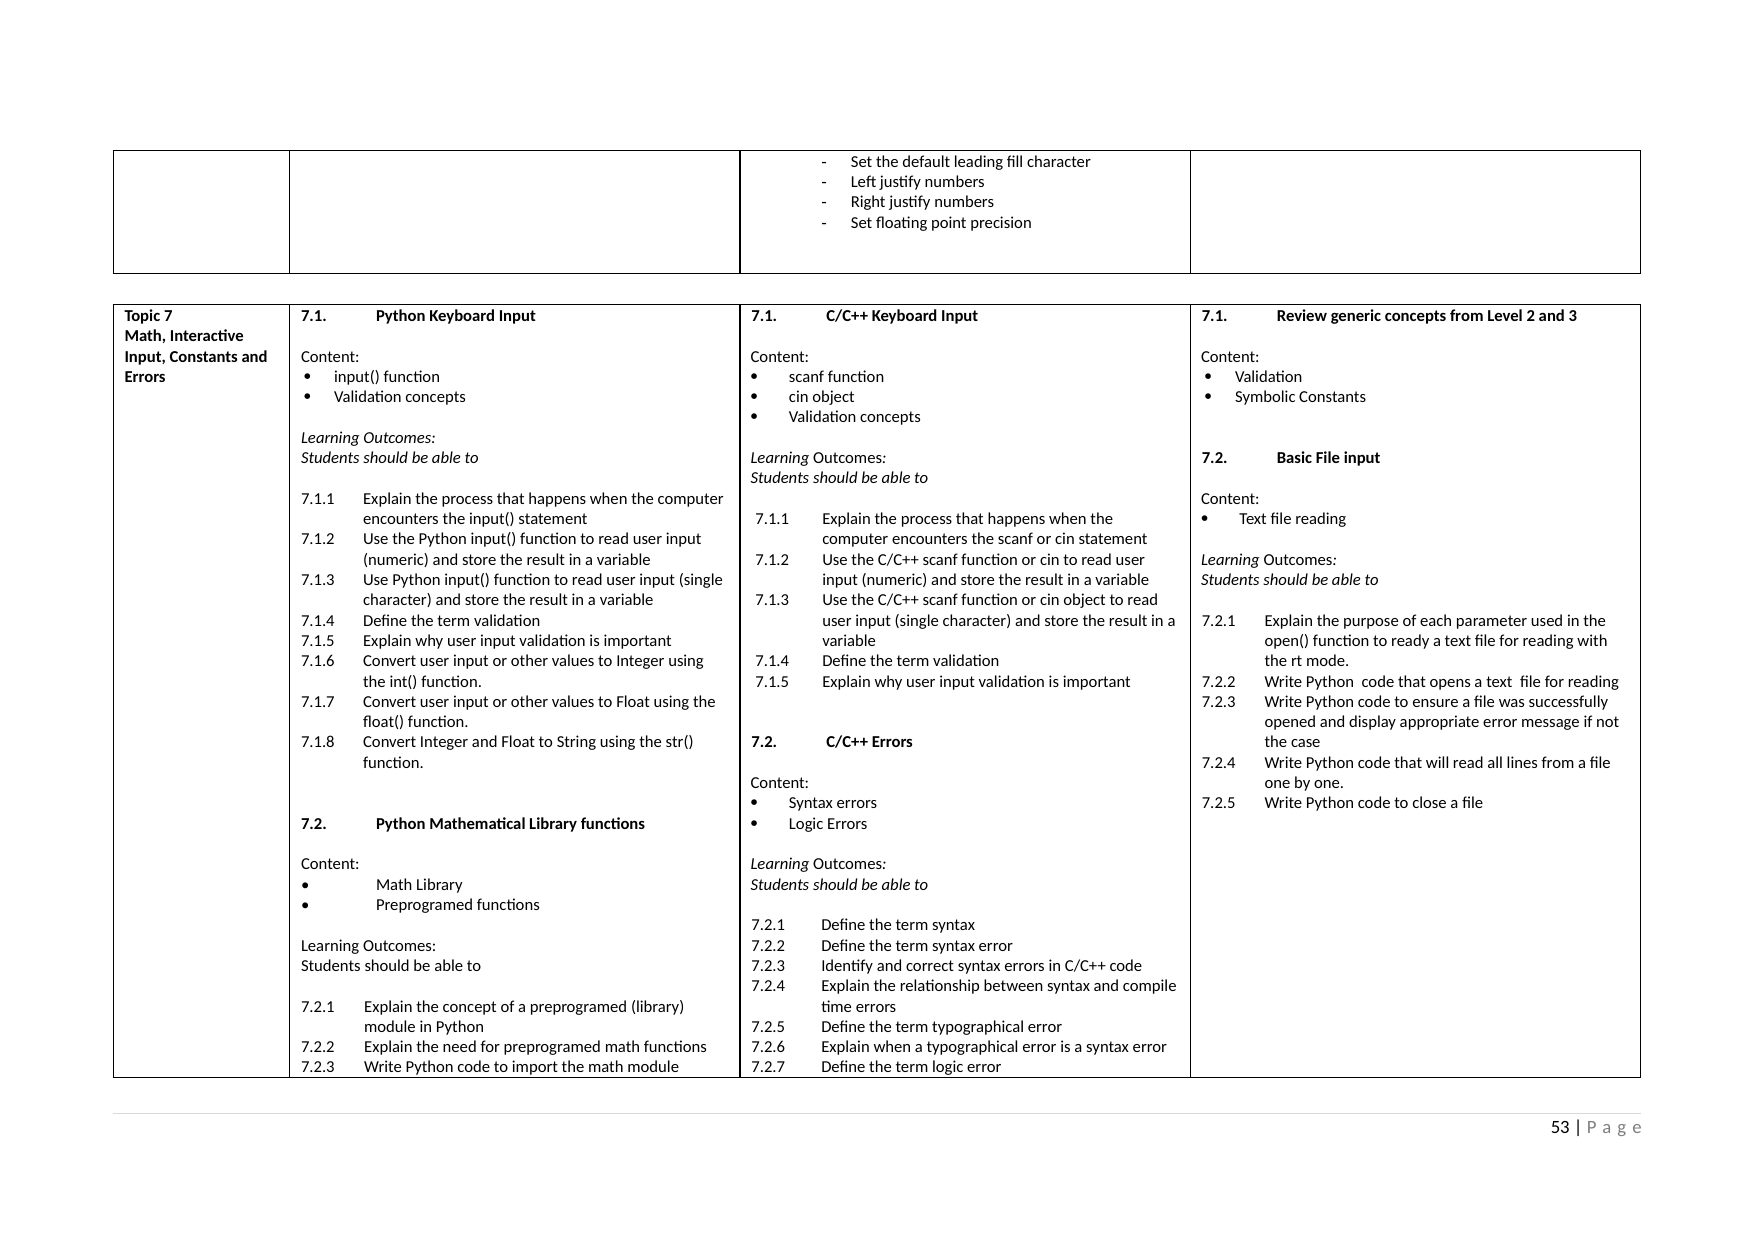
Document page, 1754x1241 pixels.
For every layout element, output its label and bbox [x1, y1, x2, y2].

table_cell [114, 151, 289, 273]
table_header [741, 305, 1190, 1077]
table_header [1191, 305, 1640, 1077]
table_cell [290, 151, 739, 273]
table_cell [1191, 151, 1640, 273]
table_header [114, 305, 289, 1077]
table_header [290, 305, 739, 1077]
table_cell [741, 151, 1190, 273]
